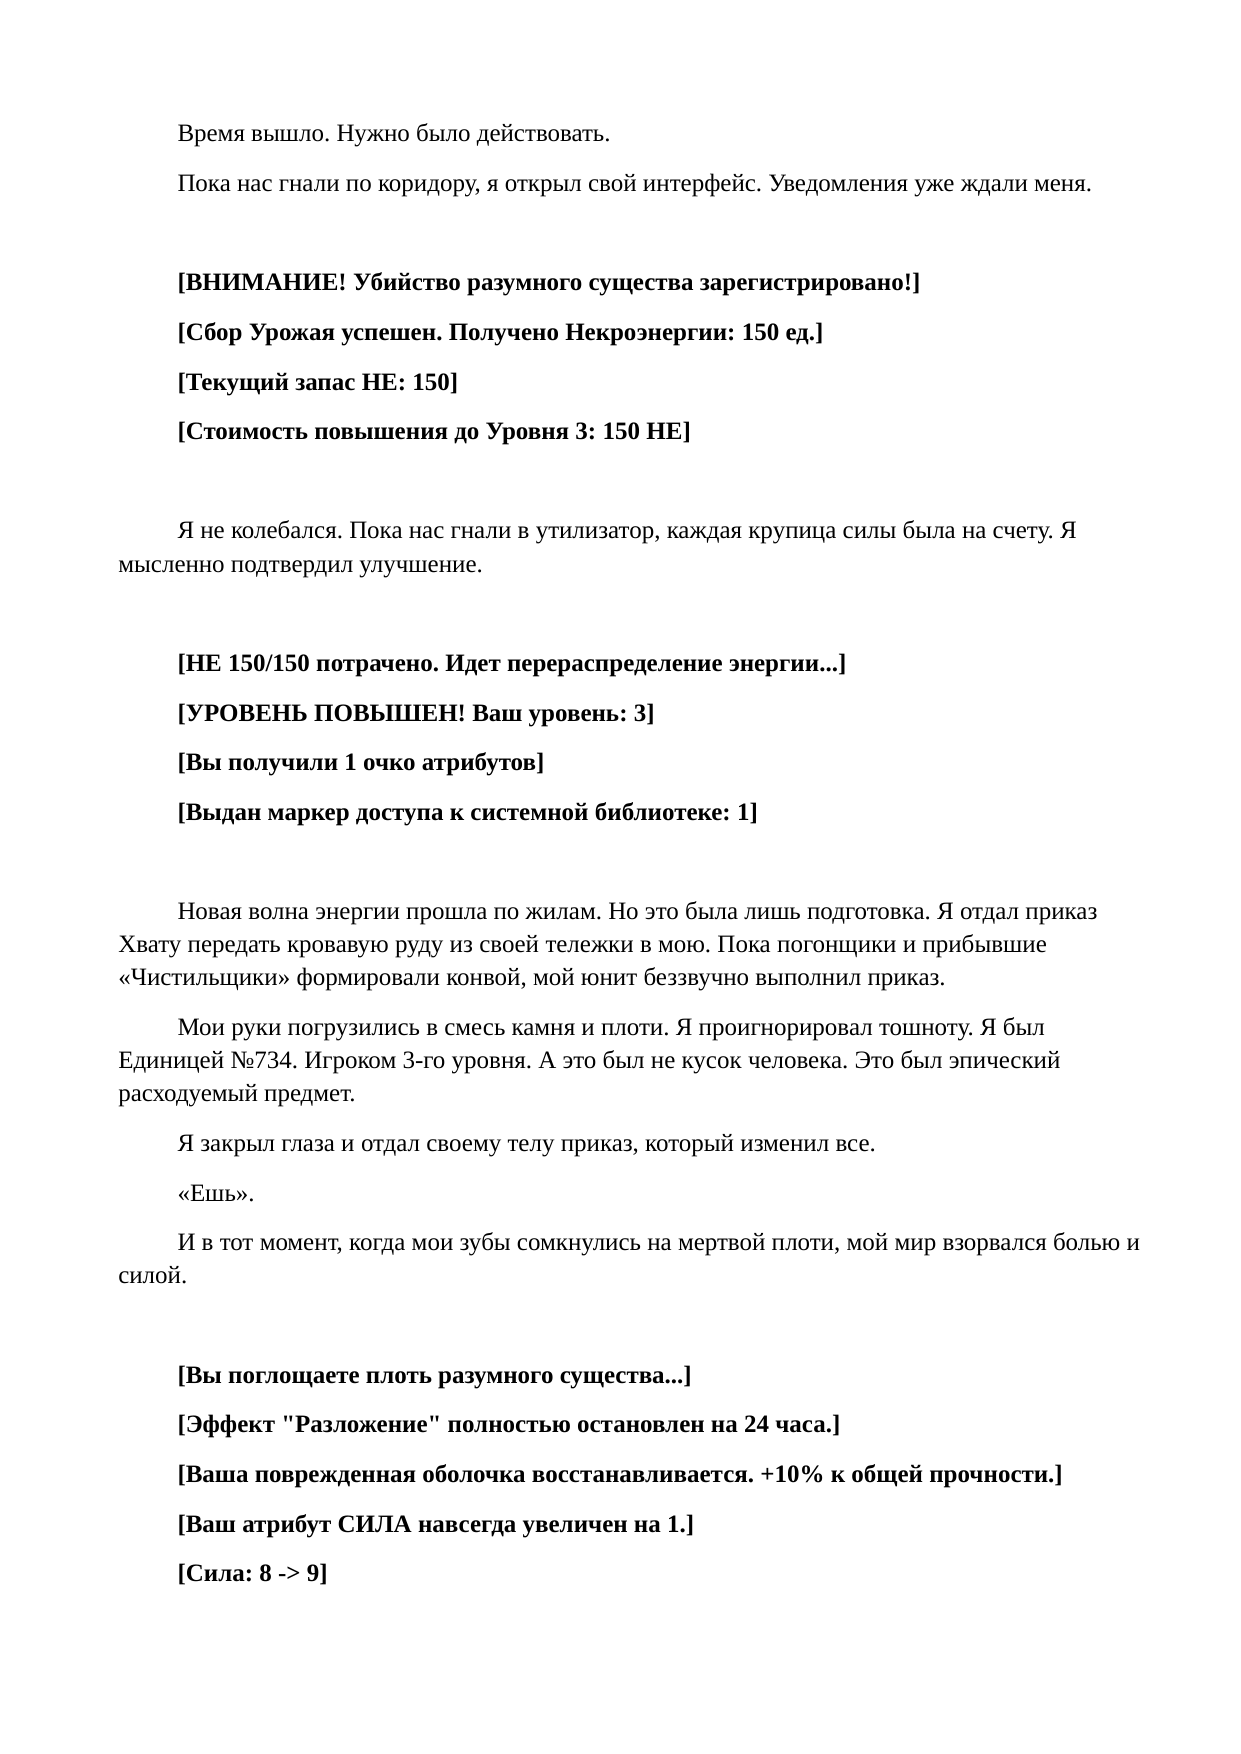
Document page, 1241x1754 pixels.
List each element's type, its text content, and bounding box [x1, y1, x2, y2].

text [Сила: 8 -> 9] [118, 1558, 1152, 1587]
text [Вы поглощаете плоть разумного существа...] [118, 1360, 1152, 1388]
text Я не колебался. Пока нас гнали в утилизатор, каждая крупица силы была на счету. Я мысленно подтвердил улучшение. [118, 516, 1152, 577]
text «Ешь». [118, 1178, 1152, 1206]
text [Ваш атрибут СИЛА навсегда увеличен на 1.] [118, 1509, 1152, 1537]
text [Вы получили 1 очко атрибутов] [118, 747, 1152, 776]
text Новая волна энергии прошла по жилам. Но это была лишь подготовка. Я отдал приказ Хвату передать кровавую руду из своей тележки в мою. Пока погонщики и прибывшие «Чистильщики» формировали конвой, мой юнит беззвучно выполнил приказ. [118, 896, 1152, 991]
text И в тот момент, когда мои зубы сомкнулись на мертвой плоти, мой мир взорвался болью и силой. [118, 1227, 1152, 1289]
text [Сбор Урожая успешен. Получено Некроэнергии: 150 ед.] [118, 317, 1152, 346]
text [Выдан маркер доступа к системной библиотеке: 1] [118, 797, 1152, 826]
text Я закрыл глаза и отдал своему телу приказ, который изменил все. [118, 1128, 1152, 1157]
text [Ваша поврежденная оболочка восстанавливается. +10% к общей прочности.] [118, 1459, 1152, 1488]
text [Стоимость повышения до Уровня 3: 150 НЕ] [118, 416, 1152, 445]
text [УРОВЕНЬ ПОВЫШЕН! Ваш уровень: 3] [118, 698, 1152, 726]
text [Эффект "Разложение" полностью остановлен на 24 часа.] [118, 1409, 1152, 1438]
text Мои руки погрузились в смесь камня и плоти. Я проигнорировал тошноту. Я был Единицей №734. Игроком 3-го уровня. А это был не кусок человека. Это был эпический расходуемый предмет. [118, 1012, 1152, 1107]
text Пока нас гнали по коридору, я открыл свой интерфейс. Уведомления уже ждали меня. [118, 168, 1152, 197]
text [НЕ 150/150 потрачено. Идет перераспределение энергии...] [118, 648, 1152, 677]
text [Текущий запас НЕ: 150] [118, 367, 1152, 395]
text [ВНИМАНИЕ! Убийство разумного существа зарегистрировано!] [118, 267, 1152, 296]
text Время вышло. Нужно было действовать. [118, 118, 1152, 147]
